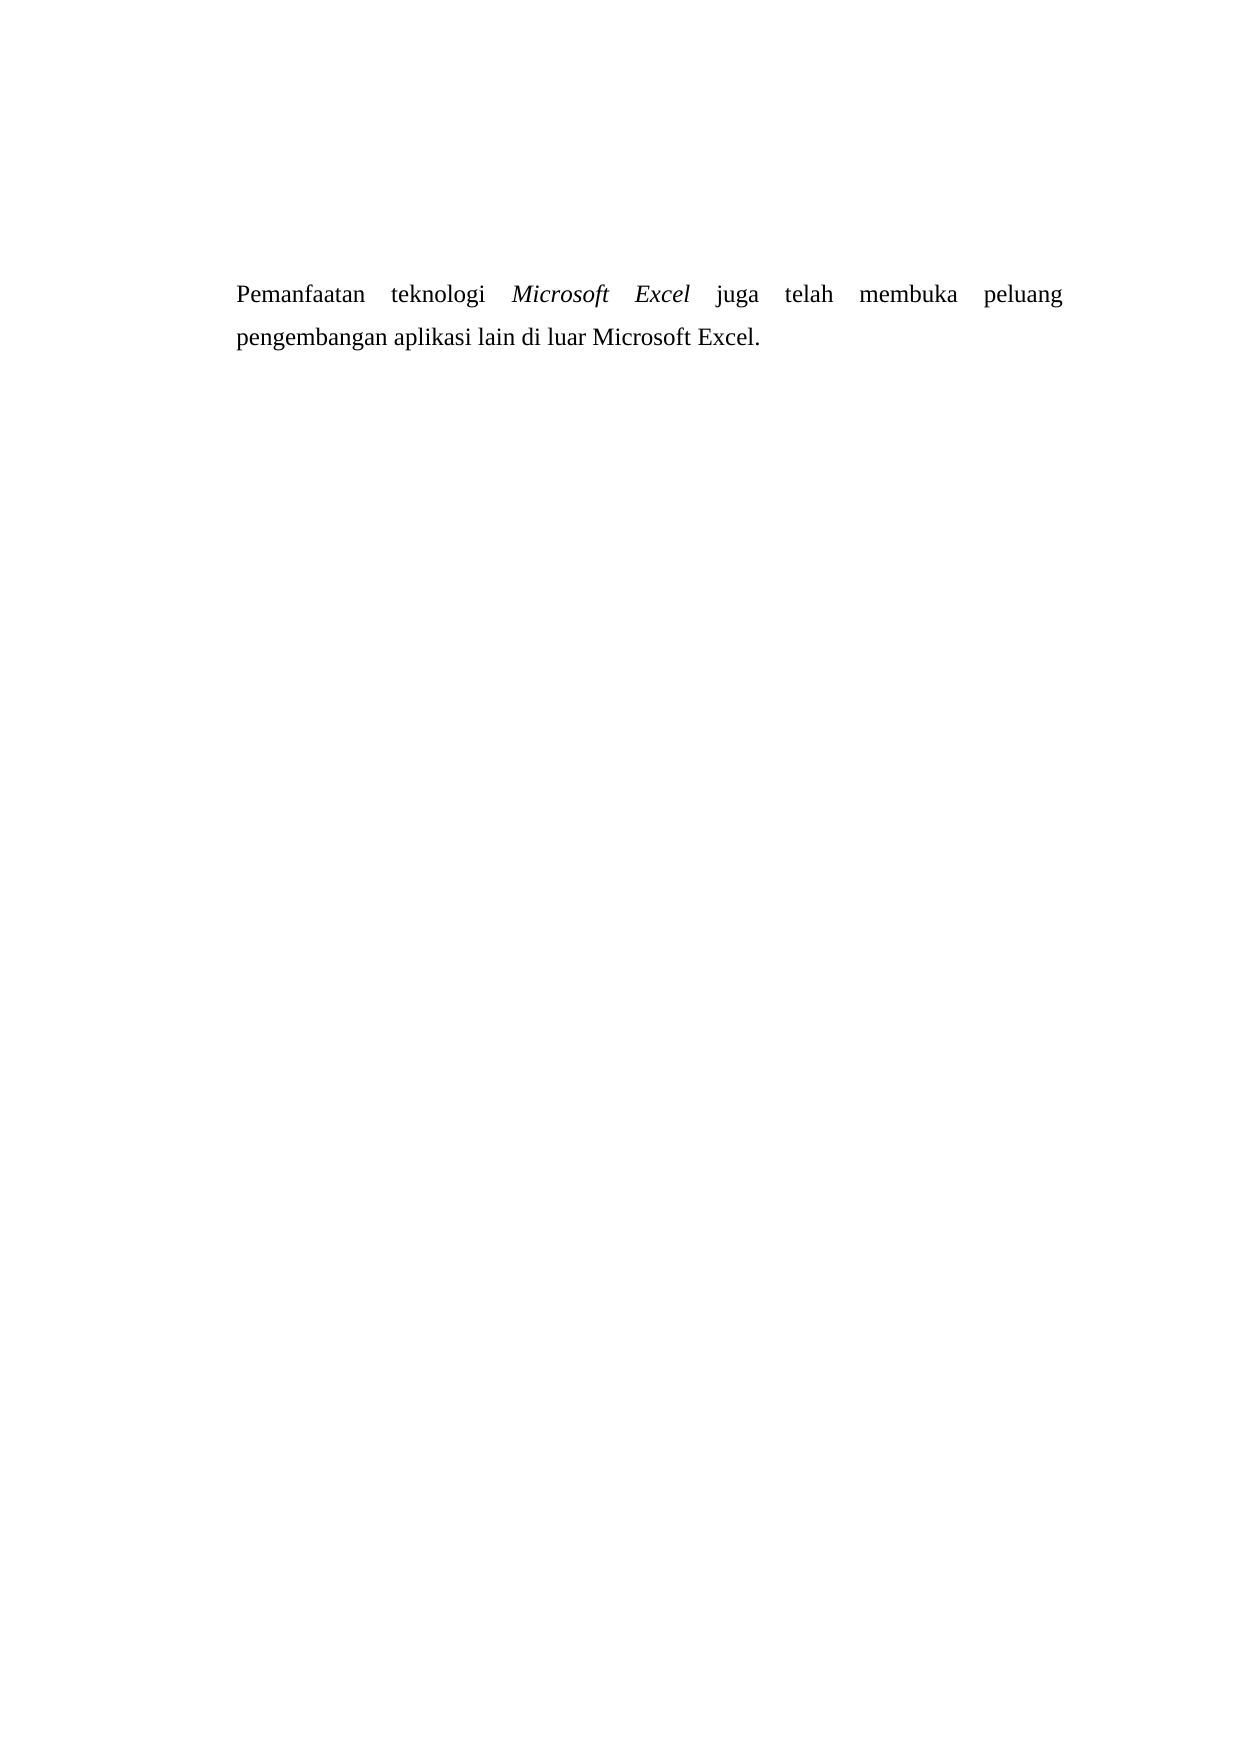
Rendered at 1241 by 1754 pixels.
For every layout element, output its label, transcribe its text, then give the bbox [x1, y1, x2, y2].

text Pemanfaatan teknologi Microsoft Excel juga telah membuka peluang pengembangan aplikasi lain di luar Microsoft Excel. [236, 279, 1063, 351]
